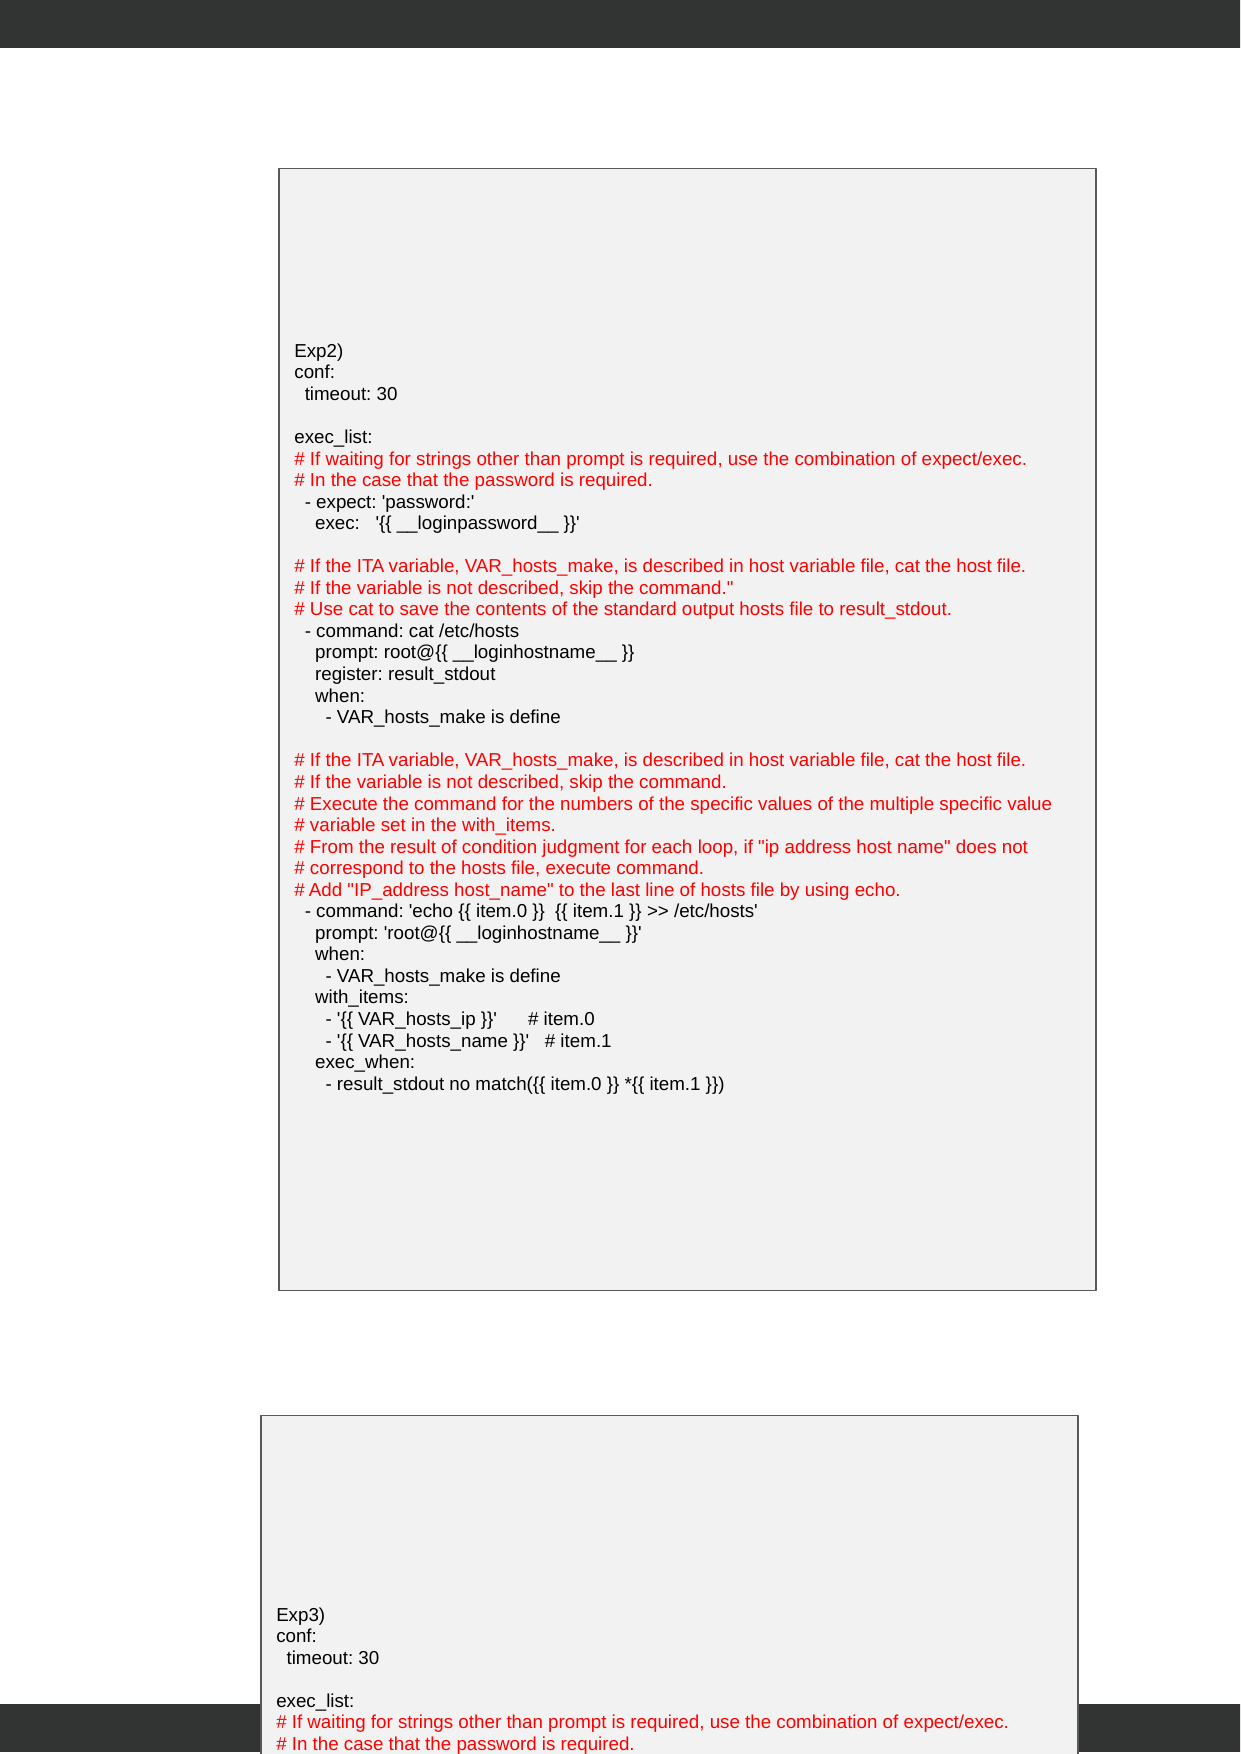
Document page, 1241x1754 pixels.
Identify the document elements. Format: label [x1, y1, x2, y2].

picture [0, 1704, 260, 1752]
picture [1079, 1704, 1241, 1752]
picture [0, 0, 1241, 48]
